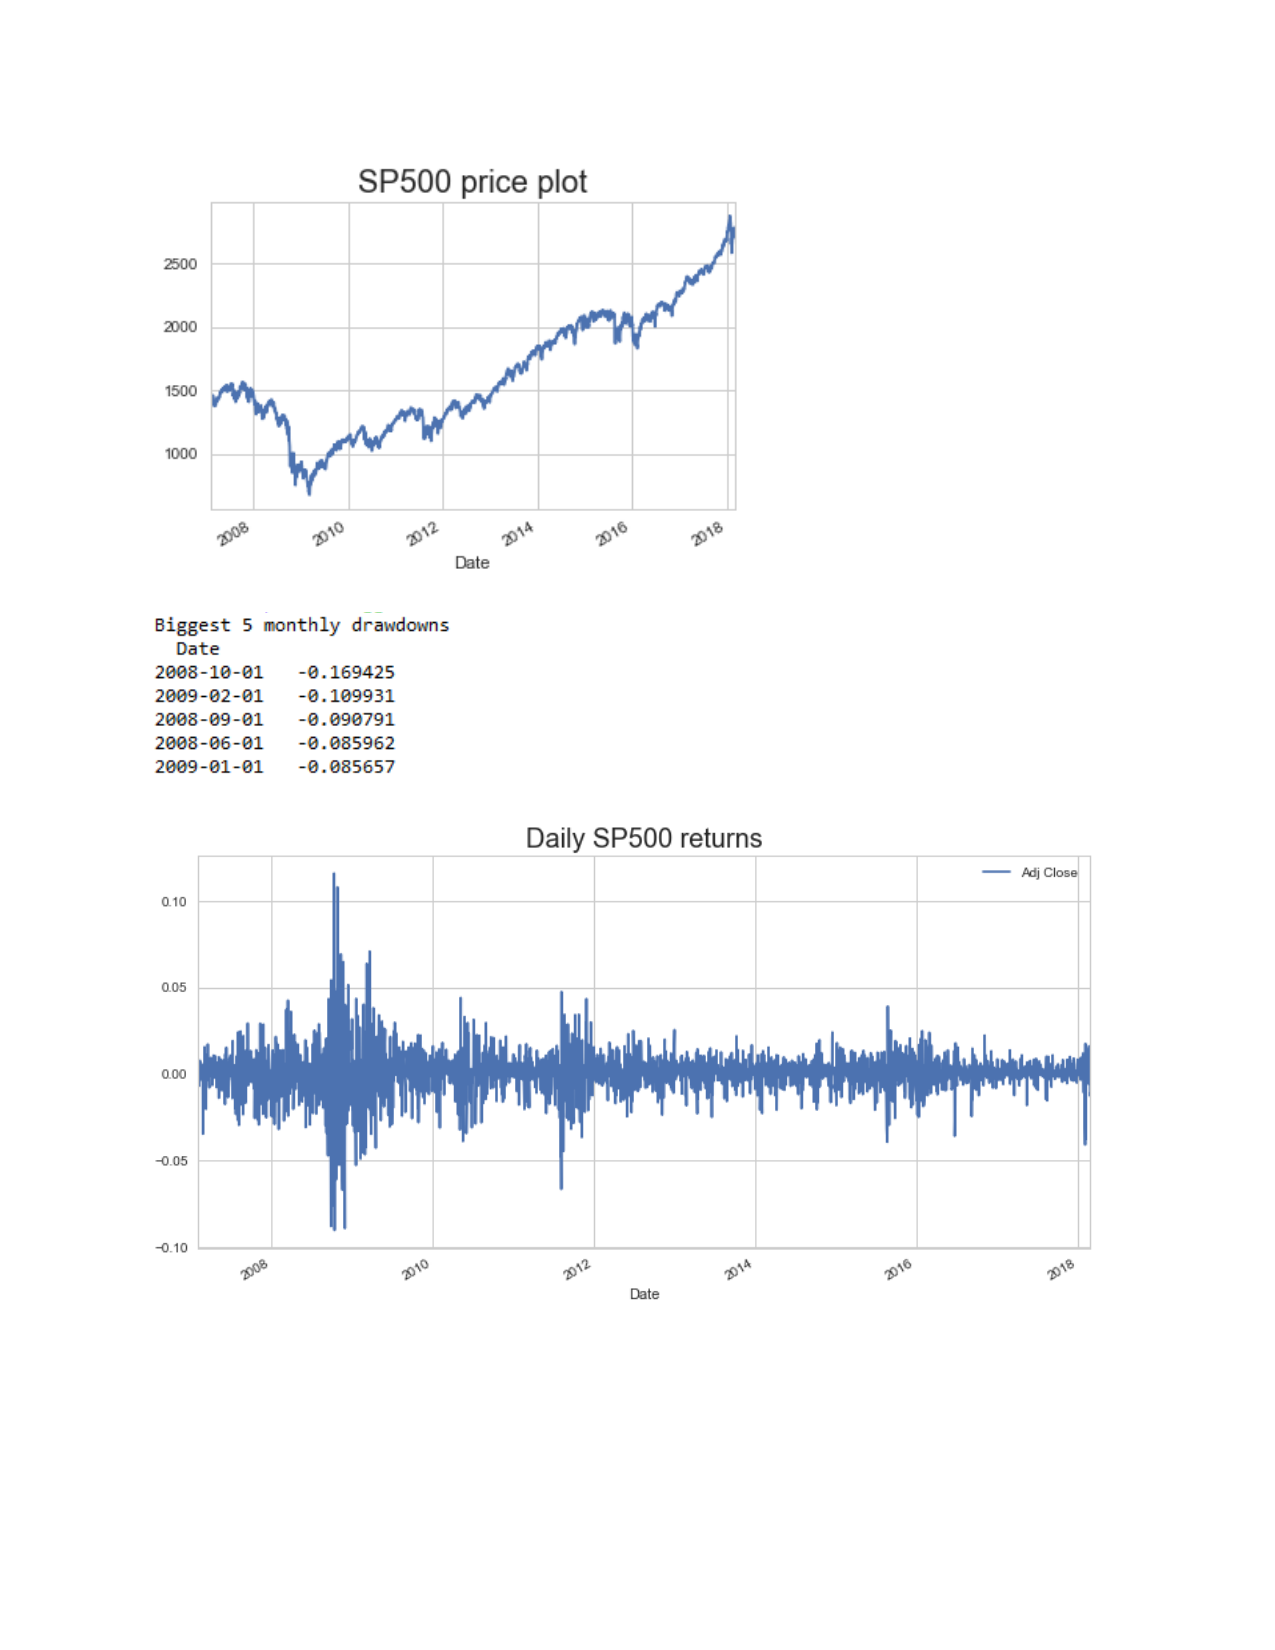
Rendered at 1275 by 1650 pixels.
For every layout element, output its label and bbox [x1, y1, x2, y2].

picture [150, 810, 1125, 1318]
picture [150, 150, 764, 583]
picture [150, 612, 455, 781]
